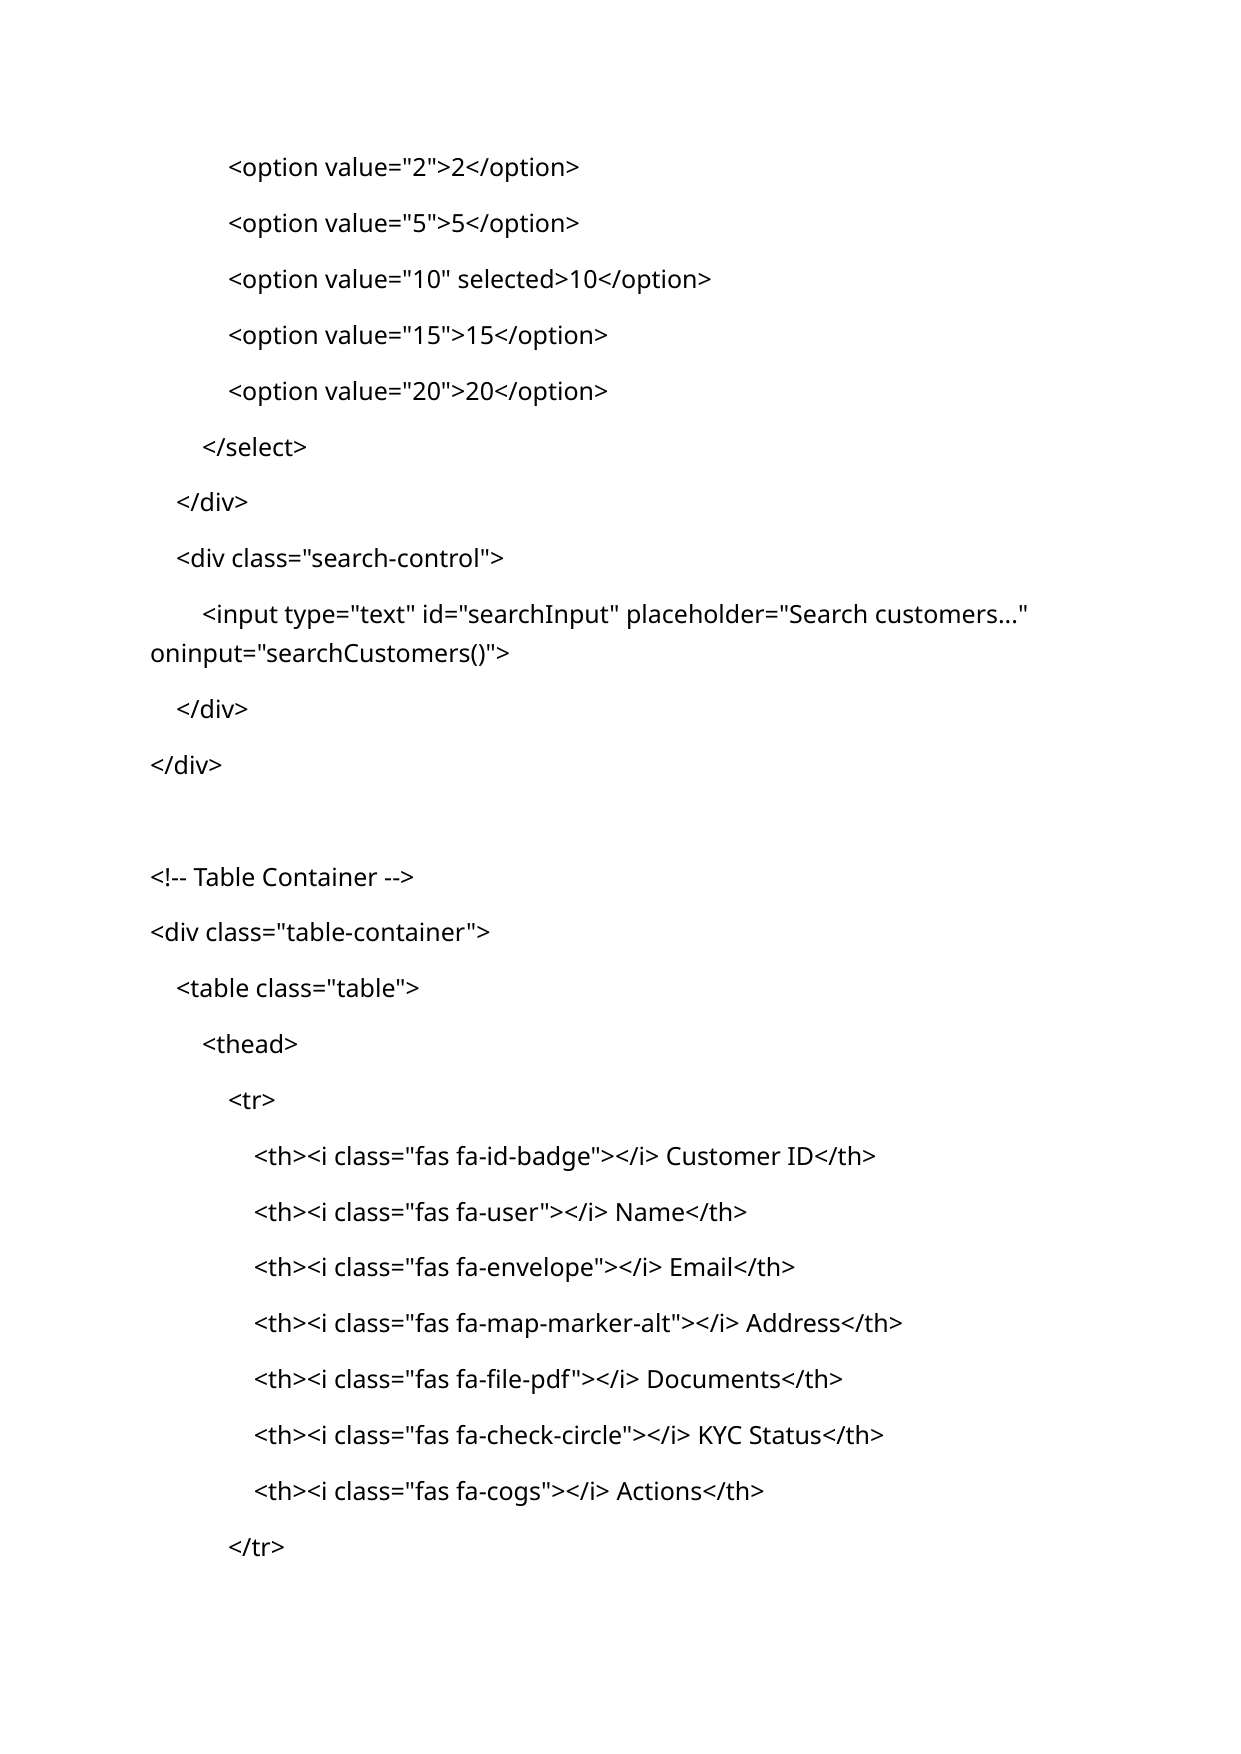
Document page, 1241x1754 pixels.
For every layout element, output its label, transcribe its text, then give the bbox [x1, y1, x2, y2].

text </div> [150, 485, 1090, 519]
text </div> [150, 747, 1090, 782]
text </div> [150, 692, 1090, 726]
text <th><i class="fas fa-map-marker-alt"></i> Address</th> [150, 1306, 1090, 1340]
text <div class="table-container"> [150, 915, 1090, 949]
text <th><i class="fas fa-check-circle"></i> KYC Status</th> [150, 1417, 1090, 1452]
text <th><i class="fas fa-user"></i> Name</th> [150, 1194, 1090, 1228]
text <option value="5">5</option> [150, 206, 1090, 240]
text <option value="20">20</option> [150, 373, 1090, 407]
text </tr> [150, 1529, 1090, 1563]
text <div class="search-control"> [150, 541, 1090, 575]
text <table class="table"> [150, 971, 1090, 1005]
text <!-- Table Container --> [150, 859, 1090, 893]
text <th><i class="fas fa-id-badge"></i> Customer ID</th> [150, 1138, 1090, 1172]
text <option value="15">15</option> [150, 317, 1090, 352]
text <option value="10" selected>10</option> [150, 262, 1090, 296]
text <th><i class="fas fa-cogs"></i> Actions</th> [150, 1473, 1090, 1507]
text <option value="2">2</option> [150, 150, 1090, 184]
text <tr> [150, 1082, 1090, 1117]
text <th><i class="fas fa-envelope"></i> Email</th> [150, 1250, 1090, 1284]
text <input type="text" id="searchInput" placeholder="Search customers..." oninput="searchCustomers()"> [150, 597, 1090, 670]
text <thead> [150, 1027, 1090, 1061]
text <th><i class="fas fa-file-pdf"></i> Documents</th> [150, 1362, 1090, 1396]
text </select> [150, 429, 1090, 463]
